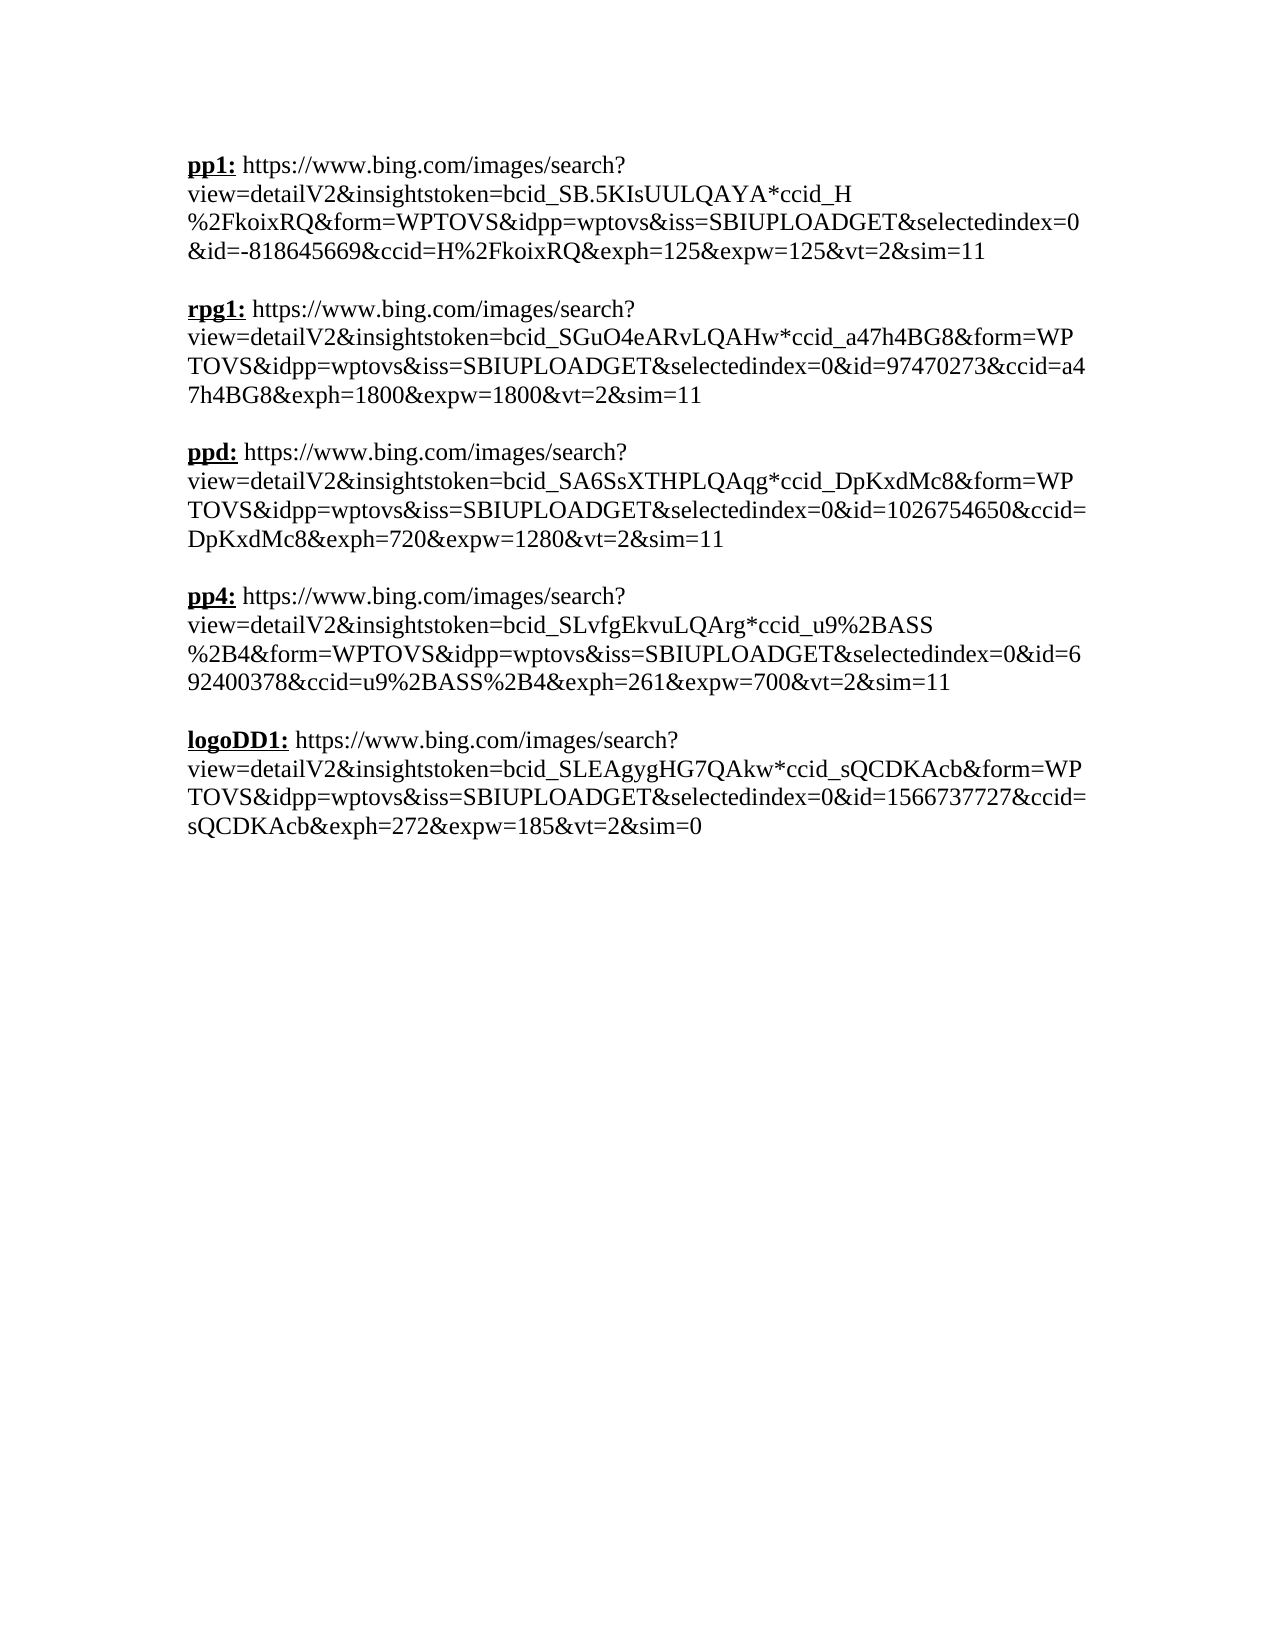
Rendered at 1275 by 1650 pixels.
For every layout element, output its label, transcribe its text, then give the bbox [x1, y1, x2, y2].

text pp1: https://www.bing.com/images/search?view=detailV2&insightstoken=bcid_SB.5KIsUULQAYA*ccid_H%2FkoixRQ&form=WPTOVS&idpp=wptovs&iss=SBIUPLOADGET&selectedindex=0&id=-818645669&ccid=H%2FkoixRQ&exph=125&expw=125&vt=2&sim=11 [187, 150, 1087, 265]
text ppd: https://www.bing.com/images/search?view=detailV2&insightstoken=bcid_SA6SsXTHPLQAqg*ccid_DpKxdMc8&form=WPTOVS&idpp=wptovs&iss=SBIUPLOADGET&selectedindex=0&id=1026754650&ccid=DpKxdMc8&exph=720&expw=1280&vt=2&sim=11 [187, 437, 1087, 552]
text pp4: https://www.bing.com/images/search?view=detailV2&insightstoken=bcid_SLvfgEkvuLQArg*ccid_u9%2BASS%2B4&form=WPTOVS&idpp=wptovs&iss=SBIUPLOADGET&selectedindex=0&id=692400378&ccid=u9%2BASS%2B4&exph=261&expw=700&vt=2&sim=11 [187, 581, 1087, 696]
text logoDD1: https://www.bing.com/images/search?view=detailV2&insightstoken=bcid_SLEAgygHG7QAkw*ccid_sQCDKAcb&form=WPTOVS&idpp=wptovs&iss=SBIUPLOADGET&selectedindex=0&id=1566737727&ccid=sQCDKAcb&exph=272&expw=185&vt=2&sim=0 [187, 725, 1087, 840]
text rpg1: https://www.bing.com/images/search?view=detailV2&insightstoken=bcid_SGuO4eARvLQAHw*ccid_a47h4BG8&form=WPTOVS&idpp=wptovs&iss=SBIUPLOADGET&selectedindex=0&id=97470273&ccid=a47h4BG8&exph=1800&expw=1800&vt=2&sim=11 [187, 294, 1087, 409]
